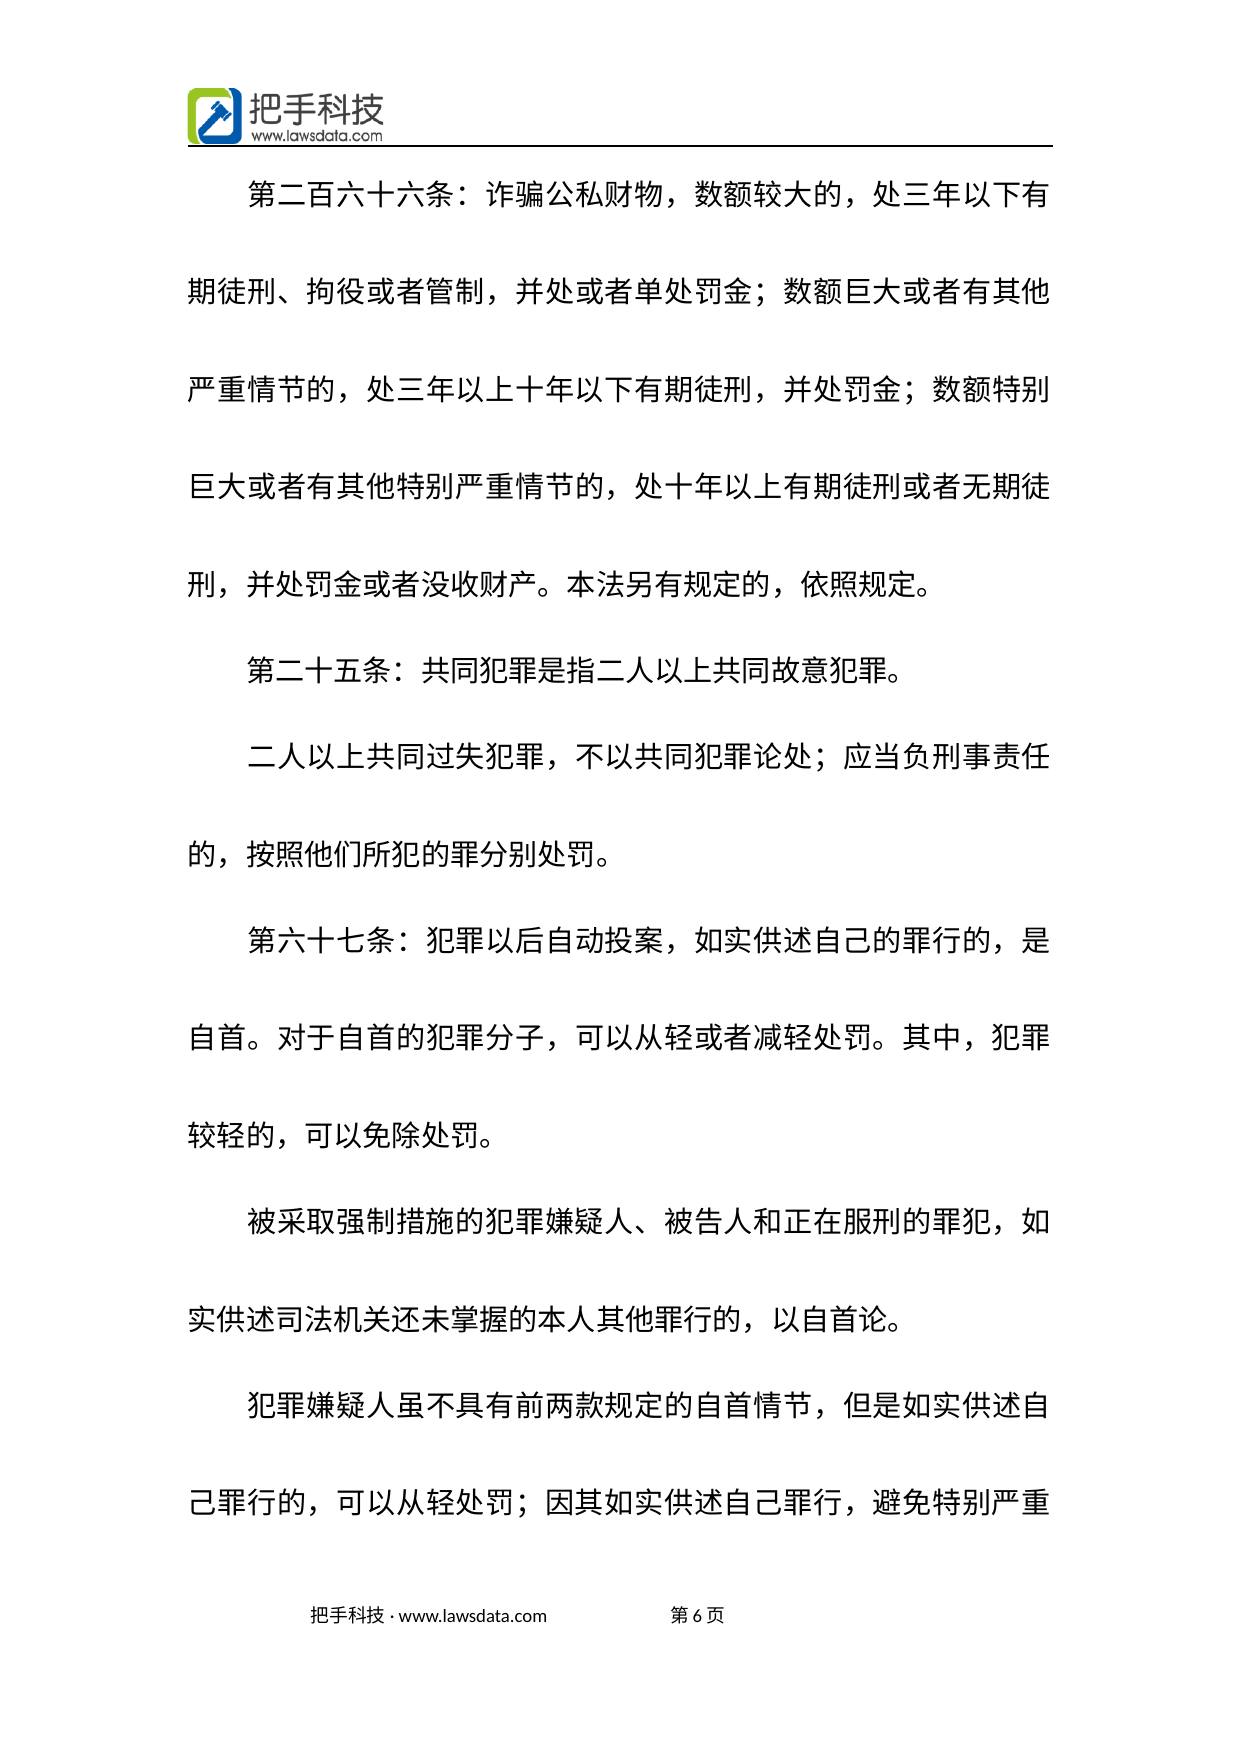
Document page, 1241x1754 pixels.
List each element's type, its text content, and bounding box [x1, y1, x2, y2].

text 第二十五条：共同犯罪是指二人以上共同故意犯罪。 [187, 636, 1053, 701]
picture [187, 88, 384, 144]
text 第六十七条：犯罪以后自动投案，如实供述自己的罪行的，是自首。对于自首的犯罪分子，可以从轻或者减轻处罚。其中，犯罪较轻的，可以免除处罚。 [187, 906, 1053, 1166]
text 二人以上共同过失犯罪，不以共同犯罪论处；应当负刑事责任的，按照他们所犯的罪分别处罚。 [187, 722, 1053, 885]
text 第二百六十六条：诈骗公私财物，数额较大的，处三年以下有期徒刑、拘役或者管制，并处或者单处罚金；数额巨大或者有其他严重情节的，处三年以上十年以下有期徒刑，并处罚金；数额特别巨大或者有其他特别严重情节的，处十年以上有期徒刑或者无期徒刑，并处罚金或者没收财产。本法另有规定的，依照规定。 [187, 160, 1053, 615]
text 被采取强制措施的犯罪嫌疑人、被告人和正在服刑的罪犯，如实供述司法机关还未掌握的本人其他罪行的，以自首论。 [187, 1187, 1053, 1350]
text 犯罪嫌疑人虽不具有前两款规定的自首情节，但是如实供述自己罪行的，可以从轻处罚；因其如实供述自己罪行，避免特别严重后果发生的，可以减轻处罚。 [187, 1371, 1053, 1533]
